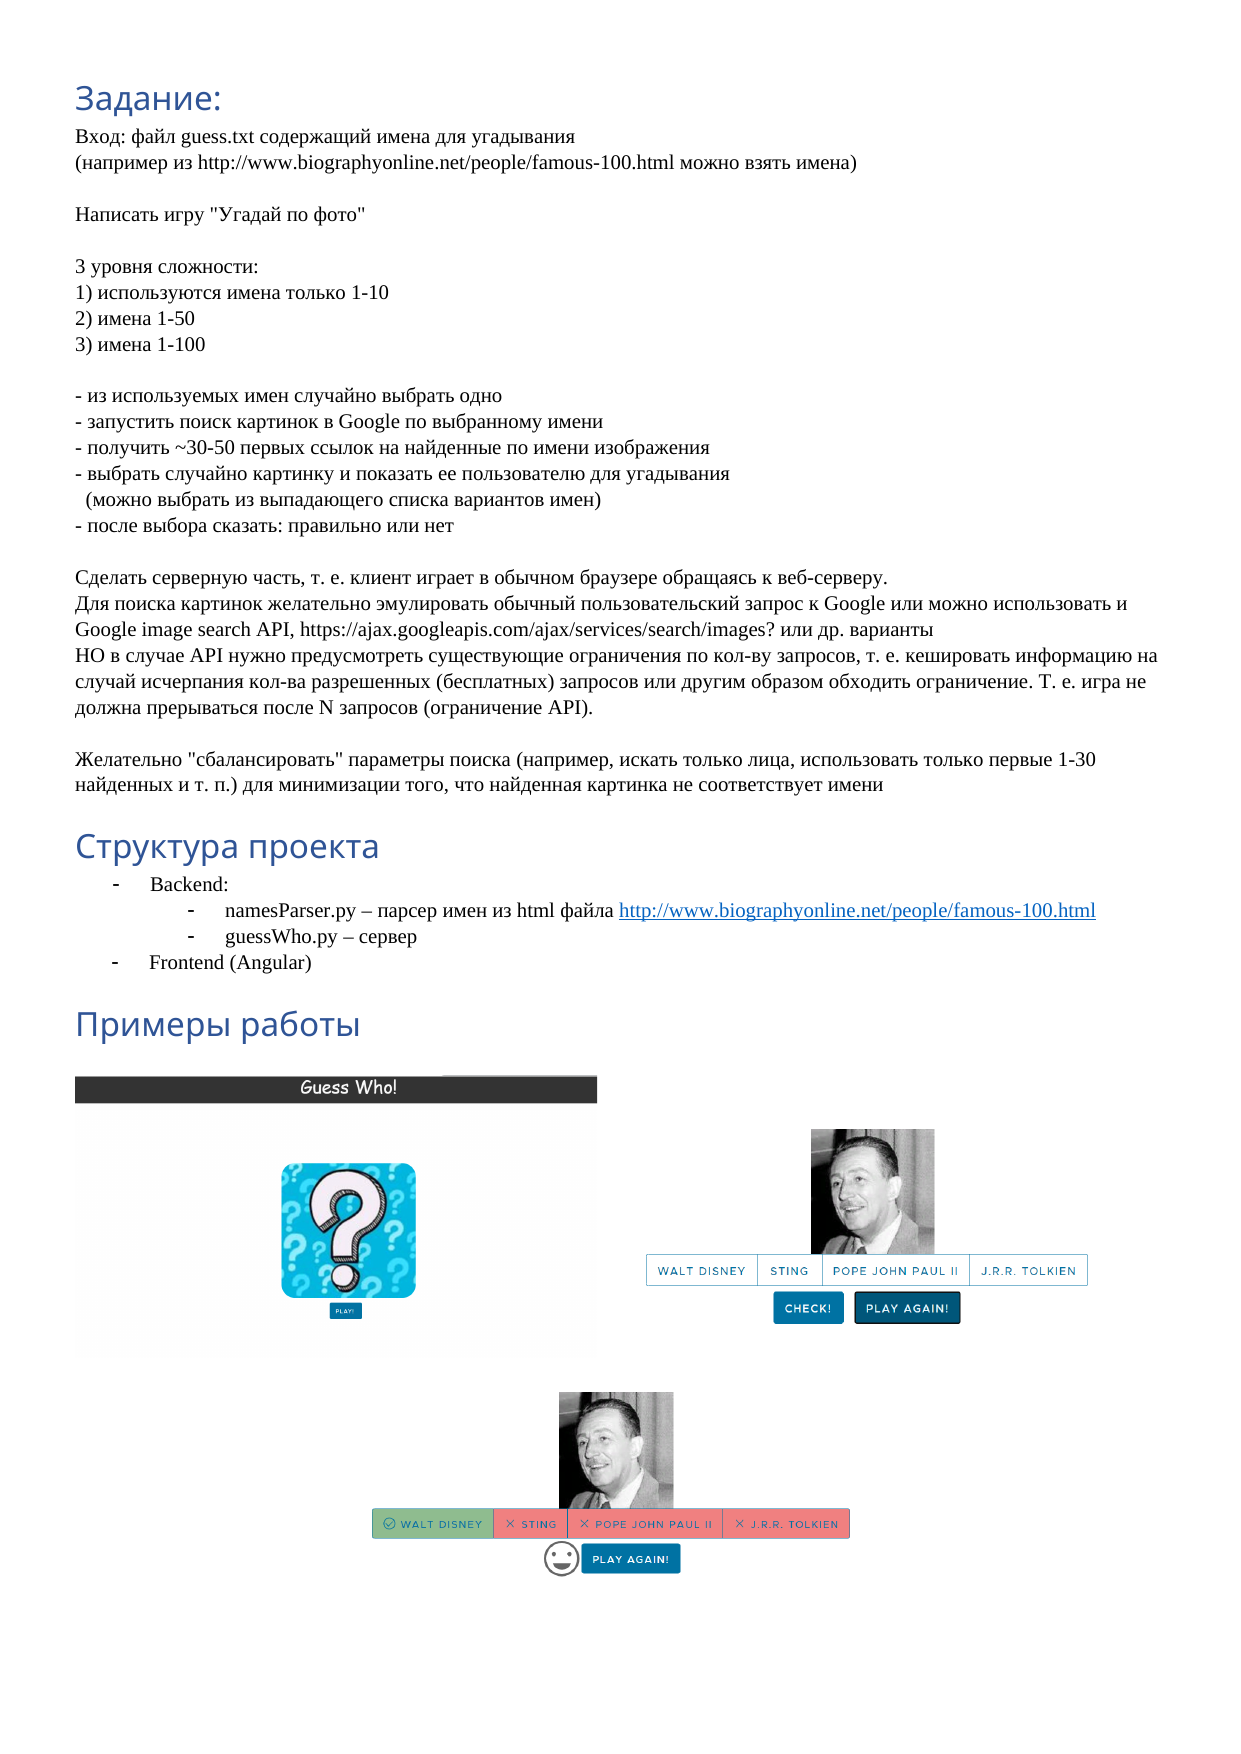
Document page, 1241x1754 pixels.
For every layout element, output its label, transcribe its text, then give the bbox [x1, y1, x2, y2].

text - после выбора сказать: правильно или нет [75, 513, 1165, 537]
text - получить ~30-50 первых ссылок на найденные по имени изображения [75, 435, 1165, 459]
text 3) имена 1-100 [75, 331, 1165, 356]
subtitle Задание: [75, 75, 1165, 120]
text Вход: файл guess.txt содержащий имена для угадывания [75, 124, 1165, 148]
picture [605, 1084, 1147, 1358]
text 3 уровня сложности: [75, 254, 1165, 278]
list Backend: [112, 872, 1165, 896]
picture [75, 1075, 598, 1358]
text Сделать серверную часть, т. е. клиент играет в обычном браузере обращаясь к веб-серверу. [75, 565, 1165, 589]
text (например из http://www.biographyonline.net/people/famous-100.html можно взять имена) [75, 150, 1165, 174]
text - запустить поиск картинок в Google по выбранному имени [75, 409, 1165, 433]
text Написать игру "Угадай по фото" [75, 202, 1165, 226]
subtitle Структура проекта [75, 823, 1165, 869]
text 2) имена 1-50 [75, 306, 1165, 329]
text Желательно "сбалансировать" параметры поиска (например, искать только лица, использовать только первые 1-30 найденных и т. п.) для минимизации того, что найденная картинка не соответствует имени [75, 746, 1165, 796]
text Для поиска картинок желательно эмулировать обычный пользовательский запрос к Google или можно использовать и Google image search API, https://ajax.googleapis.com/ajax/services/search/images? или др. варианты [75, 591, 1165, 641]
text 1) используются имена только 1-10 [75, 279, 1165, 304]
list Frontend (Angular) [111, 950, 1165, 974]
list namesParser.py – парсер имен из html файла http://www.biographyonline.net/people/famous-100.html [187, 898, 1165, 922]
text НО в случае API нужно предусмотреть существующие ограничения по кол-ву запросов, т. е. кешировать информацию на случай исчерпания кол-ва разрешенных (бесплатных) запросов или другим образом обходить ограничение. Т. е. игра не должна прерываться после N запросов (ограничение API). [75, 643, 1165, 719]
subtitle Примеры работы [75, 1001, 1165, 1046]
text (можно выбрать из выпадающего списка вариантов имен) [75, 487, 1165, 511]
text - выбрать случайно картинку и показать ее пользователю для угадывания [75, 461, 1165, 485]
picture [353, 1361, 888, 1580]
text - из используемых имен случайно выбрать одно [75, 383, 1165, 407]
list guessWho.py – сервер [187, 924, 1165, 948]
